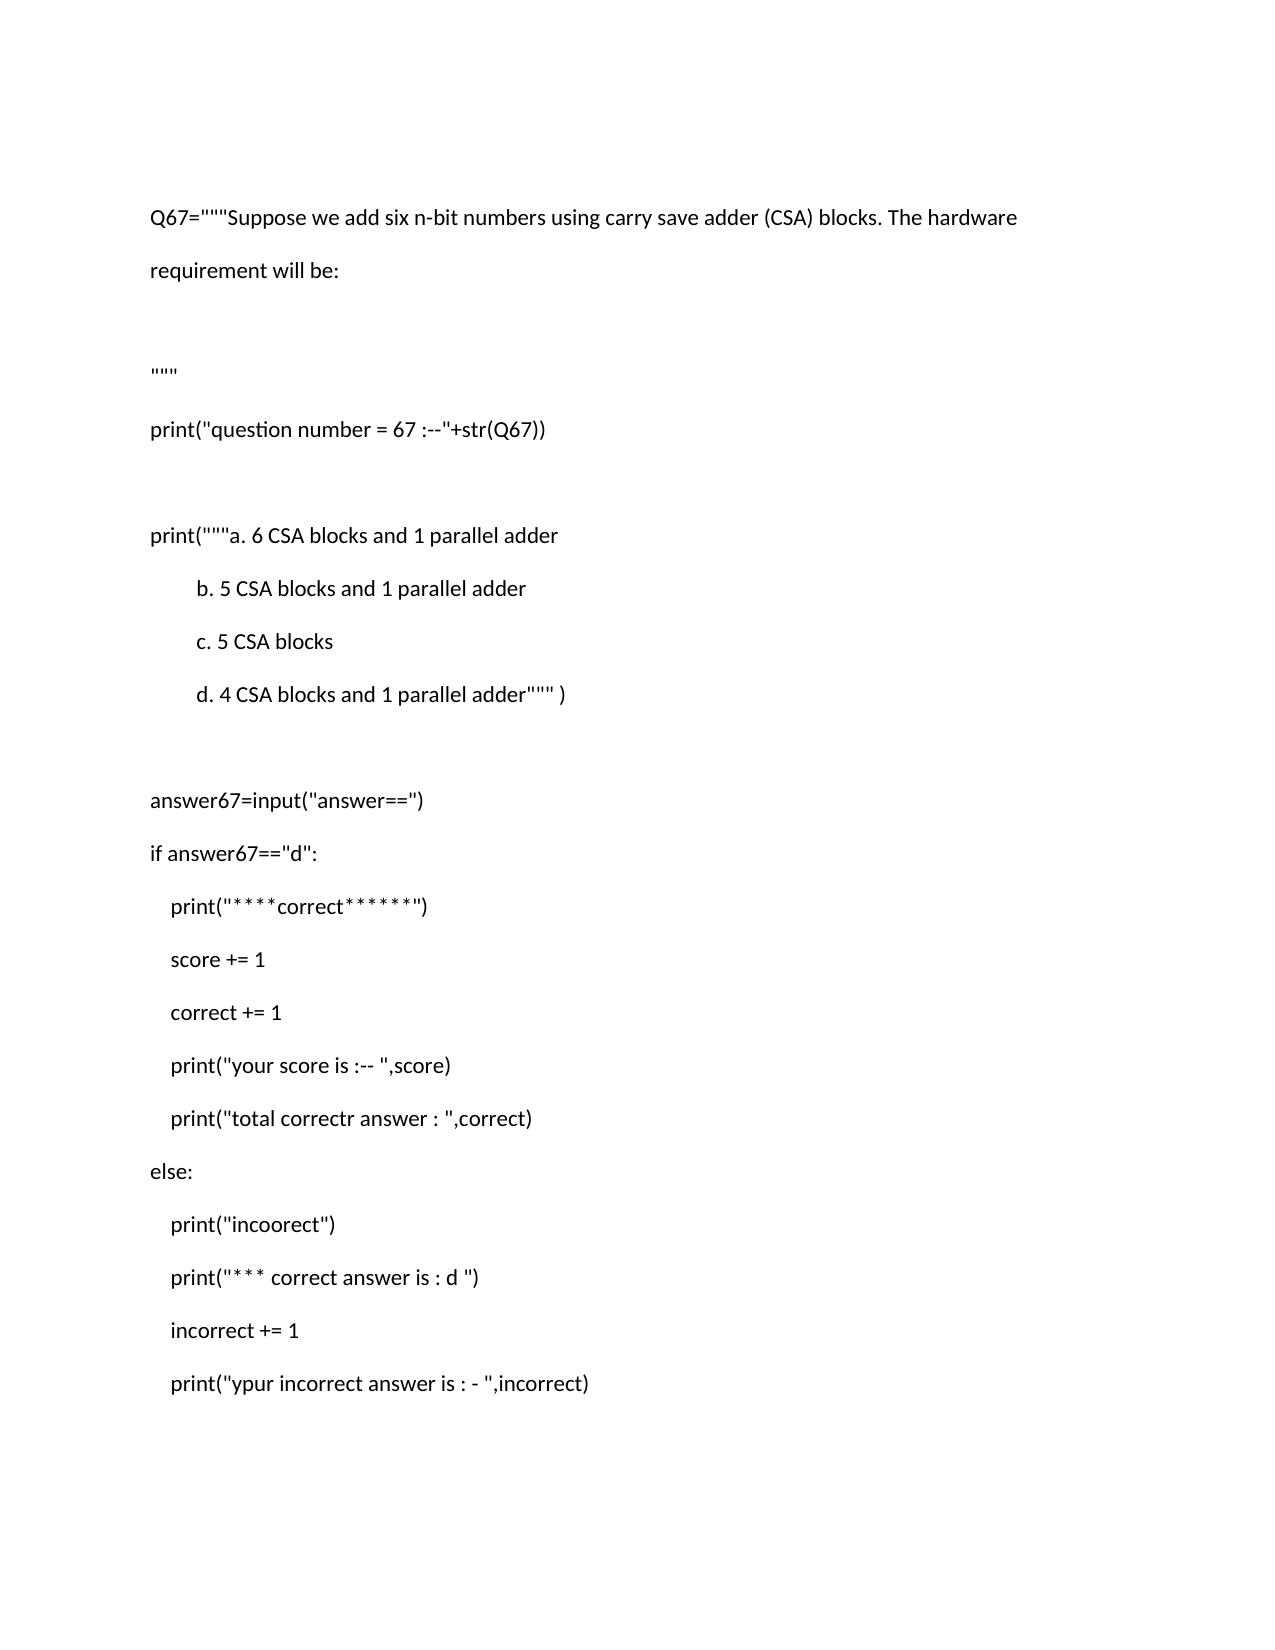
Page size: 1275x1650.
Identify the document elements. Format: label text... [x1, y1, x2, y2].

text else: [150, 1157, 1125, 1185]
text if answer67=="d": [150, 839, 1125, 867]
text incorrect += 1 [150, 1316, 1125, 1344]
text print("your score is :-- ",score) [150, 1051, 1125, 1079]
text print("ypur incorrect answer is : - ",incorrect) [150, 1369, 1125, 1397]
text print("incoorect") [150, 1210, 1125, 1238]
text correct += 1 [150, 998, 1125, 1026]
text answer67=input("answer==") [150, 786, 1125, 814]
text print("total correctr answer : ",correct) [150, 1104, 1125, 1132]
text print("""a. 6 CSA blocks and 1 parallel adder [150, 521, 1125, 549]
text b. 5 CSA blocks and 1 parallel adder [150, 574, 1125, 602]
text print("*** correct answer is : d ") [150, 1263, 1125, 1291]
text d. 4 CSA blocks and 1 parallel adder""" ) [150, 680, 1125, 708]
text score += 1 [150, 945, 1125, 973]
text """ [150, 362, 1125, 390]
text c. 5 CSA blocks [150, 627, 1125, 655]
text print("question number = 67 :--"+str(Q67)) [150, 415, 1125, 443]
text print("****correct******") [150, 892, 1125, 920]
text requirement will be: [150, 256, 1125, 284]
text Q67="""Suppose we add six n-bit numbers using carry save adder (CSA) blocks. The hardware [150, 203, 1125, 231]
